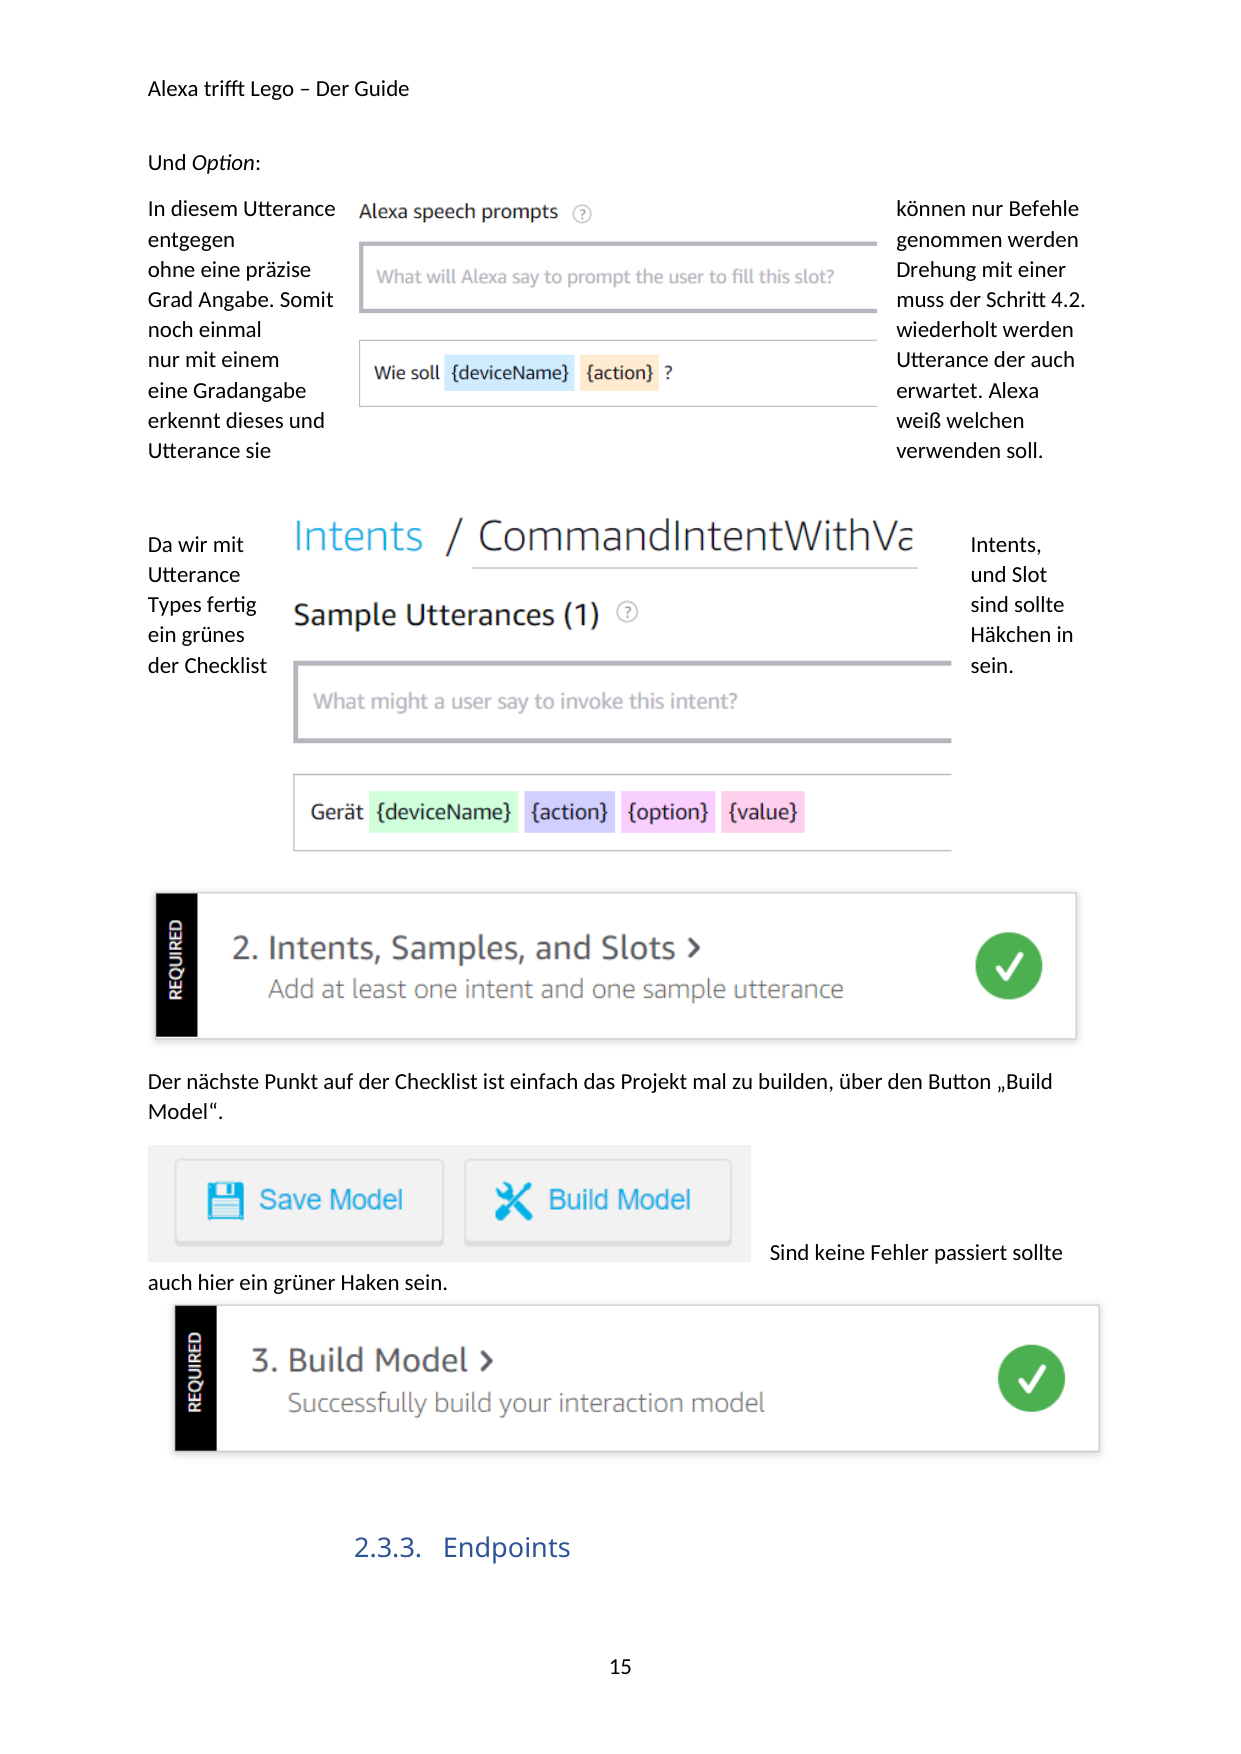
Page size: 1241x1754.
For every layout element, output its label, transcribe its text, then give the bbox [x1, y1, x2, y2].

picture [147, 1145, 751, 1262]
picture [147, 887, 1093, 1049]
picture [286, 200, 952, 856]
text Und Option: [148, 148, 1093, 176]
text In diesem Utterance können nur Befehle entgegen genommen werden ohne eine präzise Drehung mit einer Grad Angabe. Somit muss der Schritt 4.2. noch einmal wiederholt werden nur mit einem Utterance der auch eine Gradangabe erwartet. Alexa erkennt dieses und weiß welchen Utterance sie verwenden soll. [148, 194, 1093, 464]
text Da wir mit Intents, Utterance und Slot Types fertig sind sollte ein grünes Häkchen in der Checklist sein. [952, 530, 1093, 679]
subtitle Endpoints [354, 1528, 1093, 1565]
text Der nächste Punkt auf der Checklist ist einfach das Projekt mal zu builden, über den Button „Build Model“. [148, 1067, 1093, 1125]
text Sind keine Fehler passiert sollte auch hier ein grüner Haken sein. [148, 1238, 1093, 1463]
text Da wir mit Intents, Utterance und Slot Types fertig sind sollte ein grünes Häkchen in der Checklist sein. [148, 530, 286, 679]
